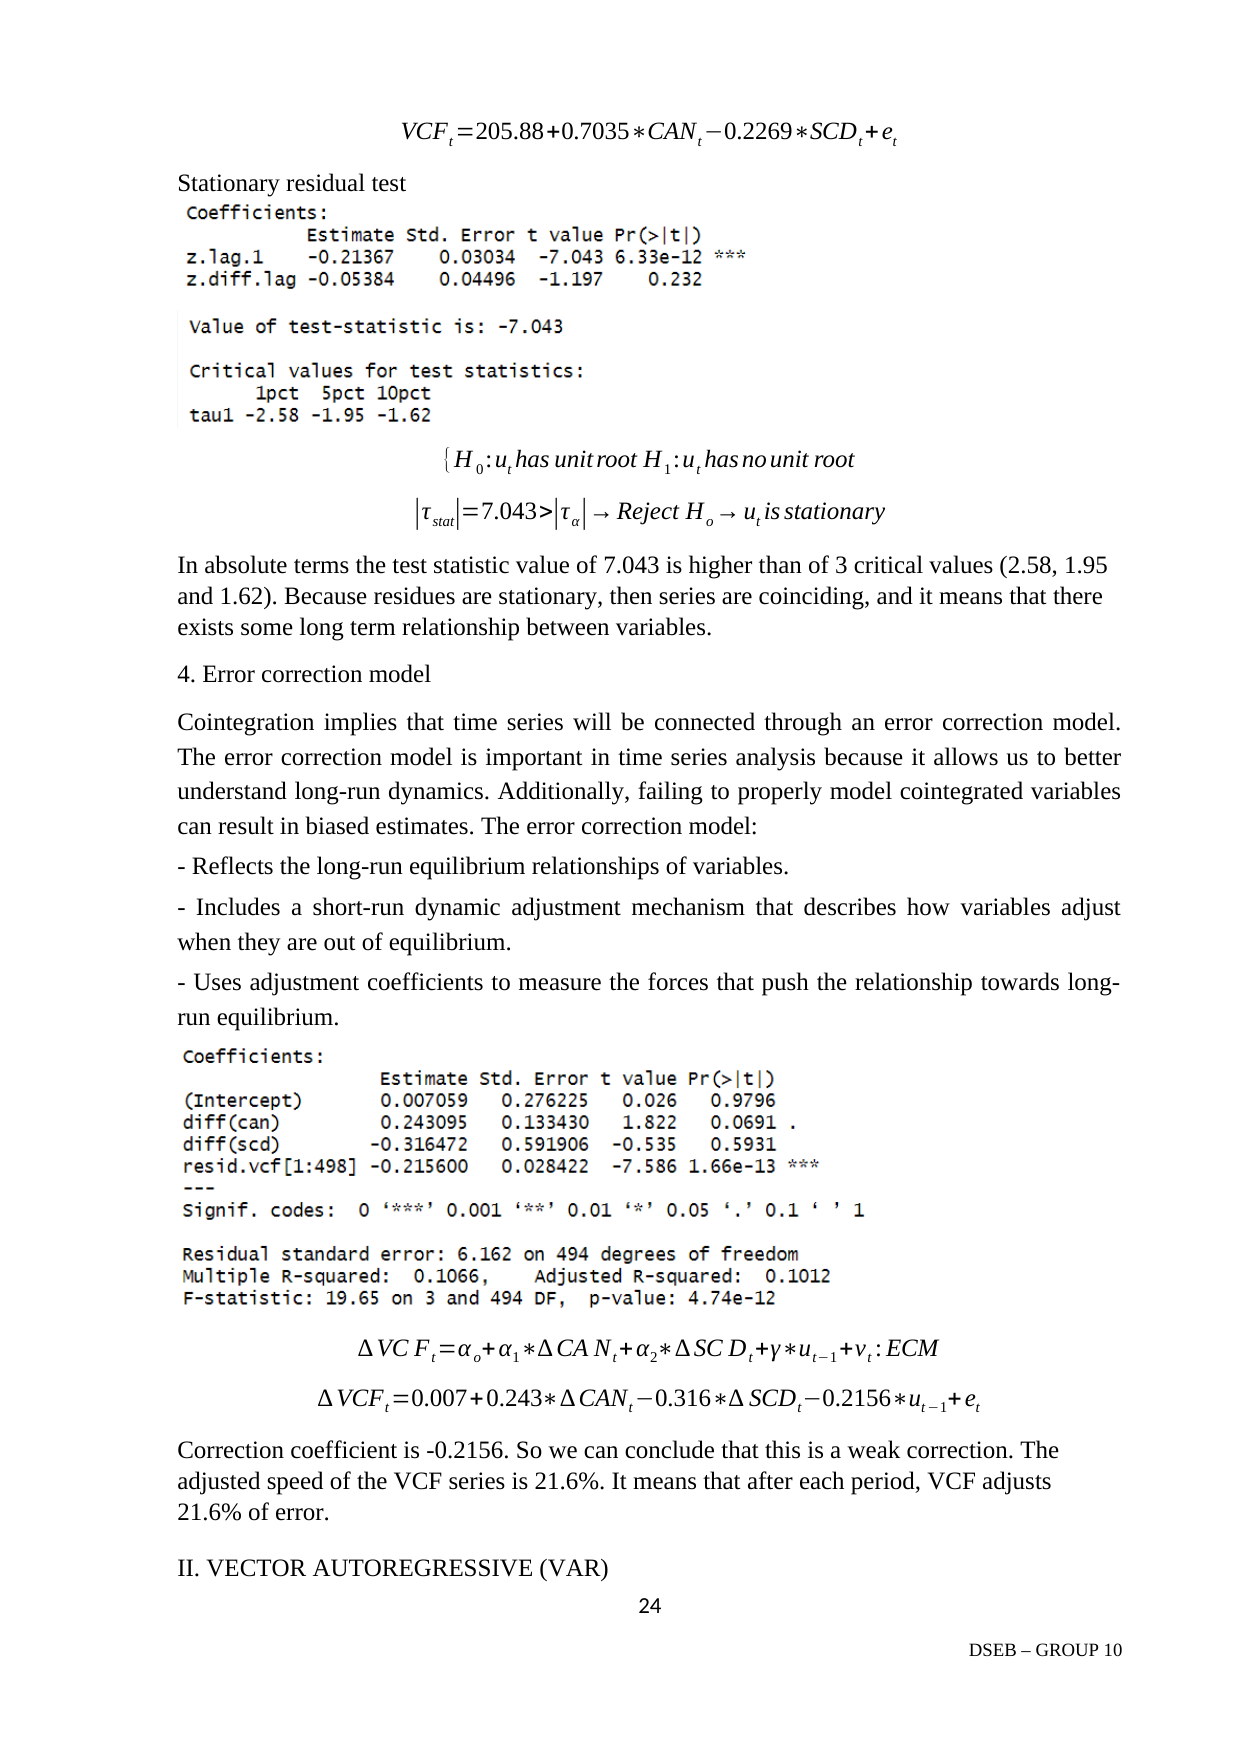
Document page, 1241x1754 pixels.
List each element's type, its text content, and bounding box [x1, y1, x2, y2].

text - Includes a short-run dynamic adjustment mechanism that describes how variables adjust when they are out of equilibrium. [177, 892, 1122, 955]
text 4. Error correction model [177, 659, 1122, 688]
text In absolute terms the test statistic value of 7.043 is higher than of 3 critical values (2.58, 1.95 and 1.62). Because residues are stationary, then series are coinciding, and it means that there exists some long term relationship between variables. [177, 550, 1122, 641]
picture [177, 310, 631, 428]
text II. VECTOR AUTOREGRESSIVE (VAR) [177, 1553, 1122, 1582]
text Cointegration implies that time series will be connected through an error correction model. The error correction model is important in time series analysis because it allows us to better understand long-run dynamics. Additionally, failing to properly model cointegrated variables can result in biased estimates. The error correction model: [177, 707, 1122, 839]
text - Uses adjustment coefficients to measure the forces that push the relationship towards long-run equilibrium. [177, 967, 1122, 1031]
picture [177, 197, 817, 292]
text - Reflects the long-run equilibrium relationships of variables. [177, 851, 1122, 880]
text Stationary residual test [177, 168, 1122, 197]
text Correction coefficient is -0.2156. So we can conclude that this is a weak correction. The adjusted speed of the VCF series is 21.6%. It means that after each period, VCF adjusts 21.6% of error. [177, 1435, 1122, 1526]
picture [177, 1040, 935, 1316]
